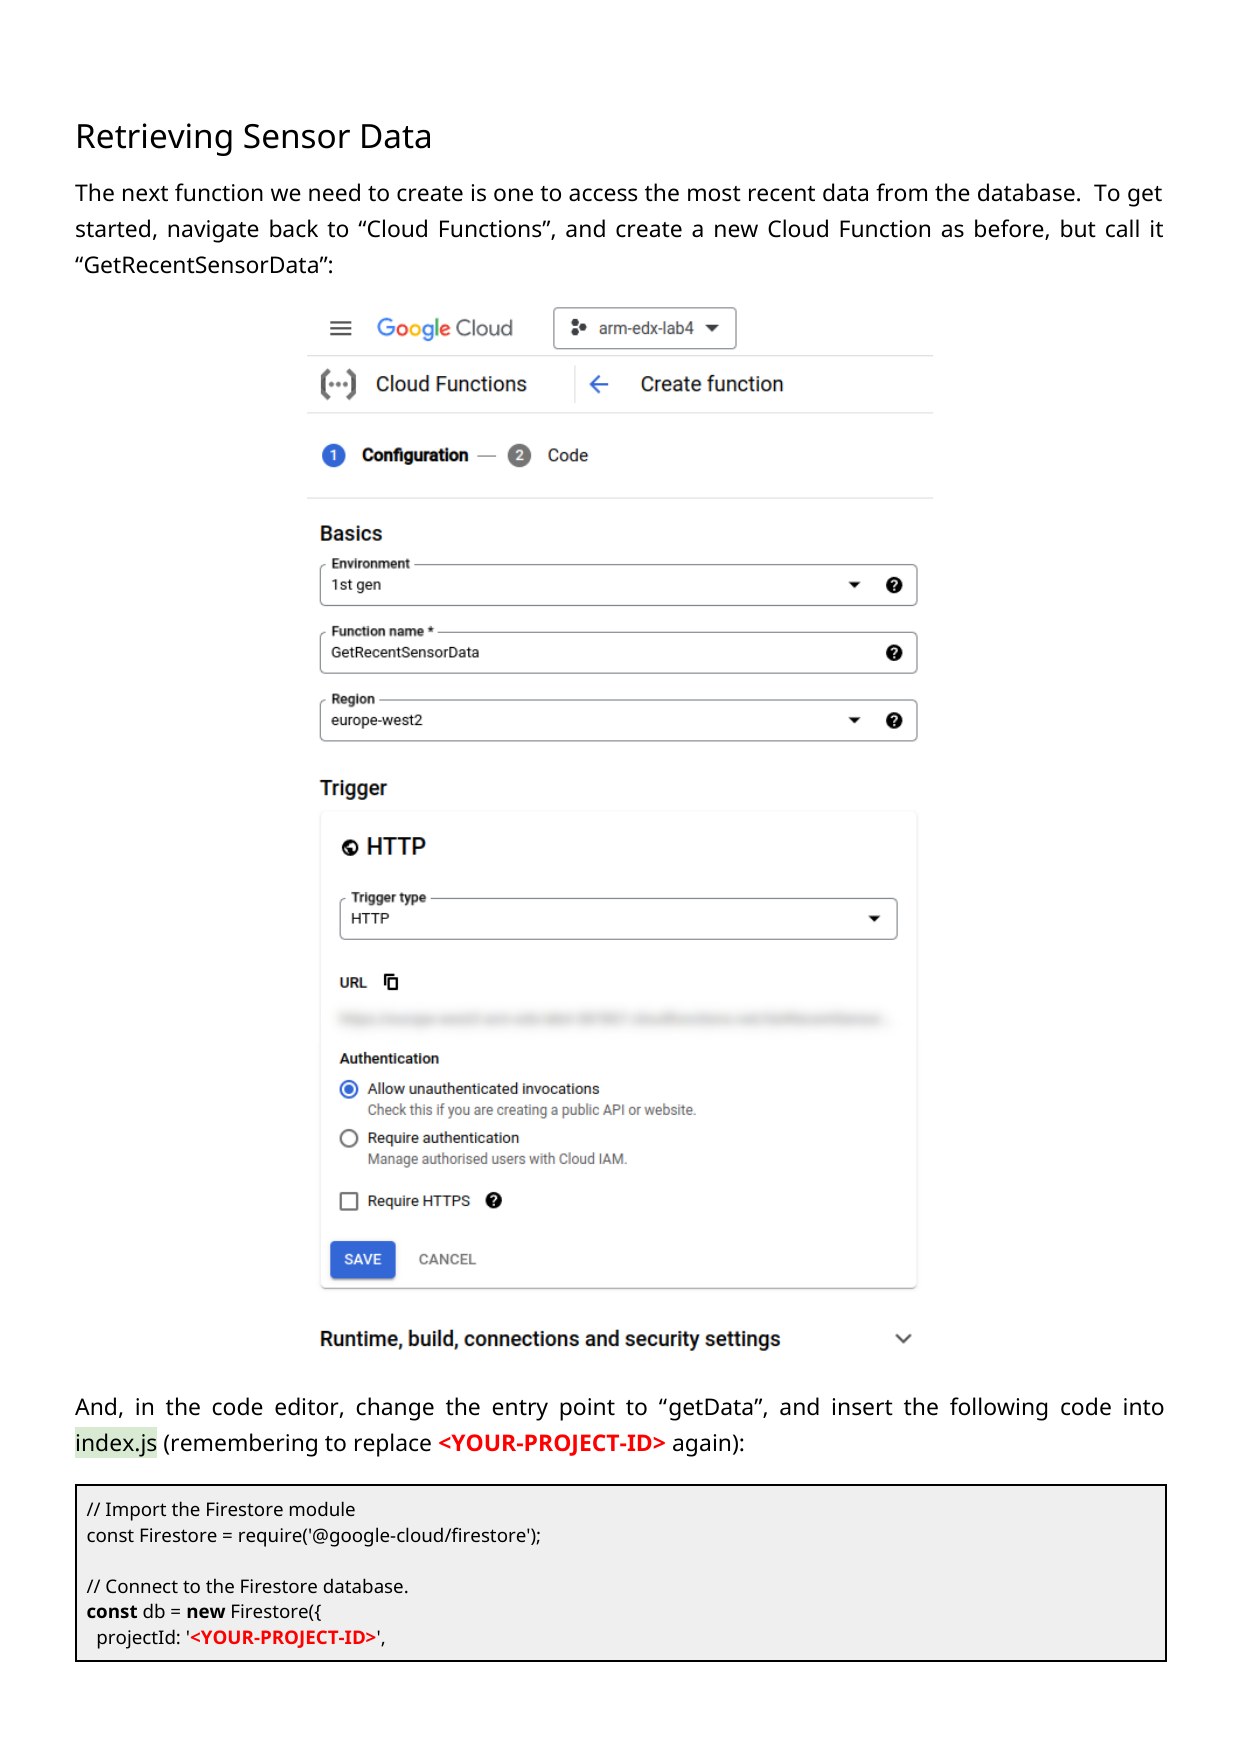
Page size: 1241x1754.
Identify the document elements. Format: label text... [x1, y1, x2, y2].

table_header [77, 1486, 1165, 1660]
text The next function we need to create is one to access the most recent data from the database. To get started, navigate back to “Cloud Functions”, and create a new Cloud Function as before, but call it “GetRecentSensorData”: [75, 177, 1165, 280]
text And, in the code editor, change the entry point to “getData”, and insert the following code into index.js (remembering to replace <YOUR-PROJECT-ID> again): [75, 1391, 1165, 1458]
picture [307, 305, 934, 1366]
subtitle Retrieving Sensor Data [75, 112, 1165, 158]
